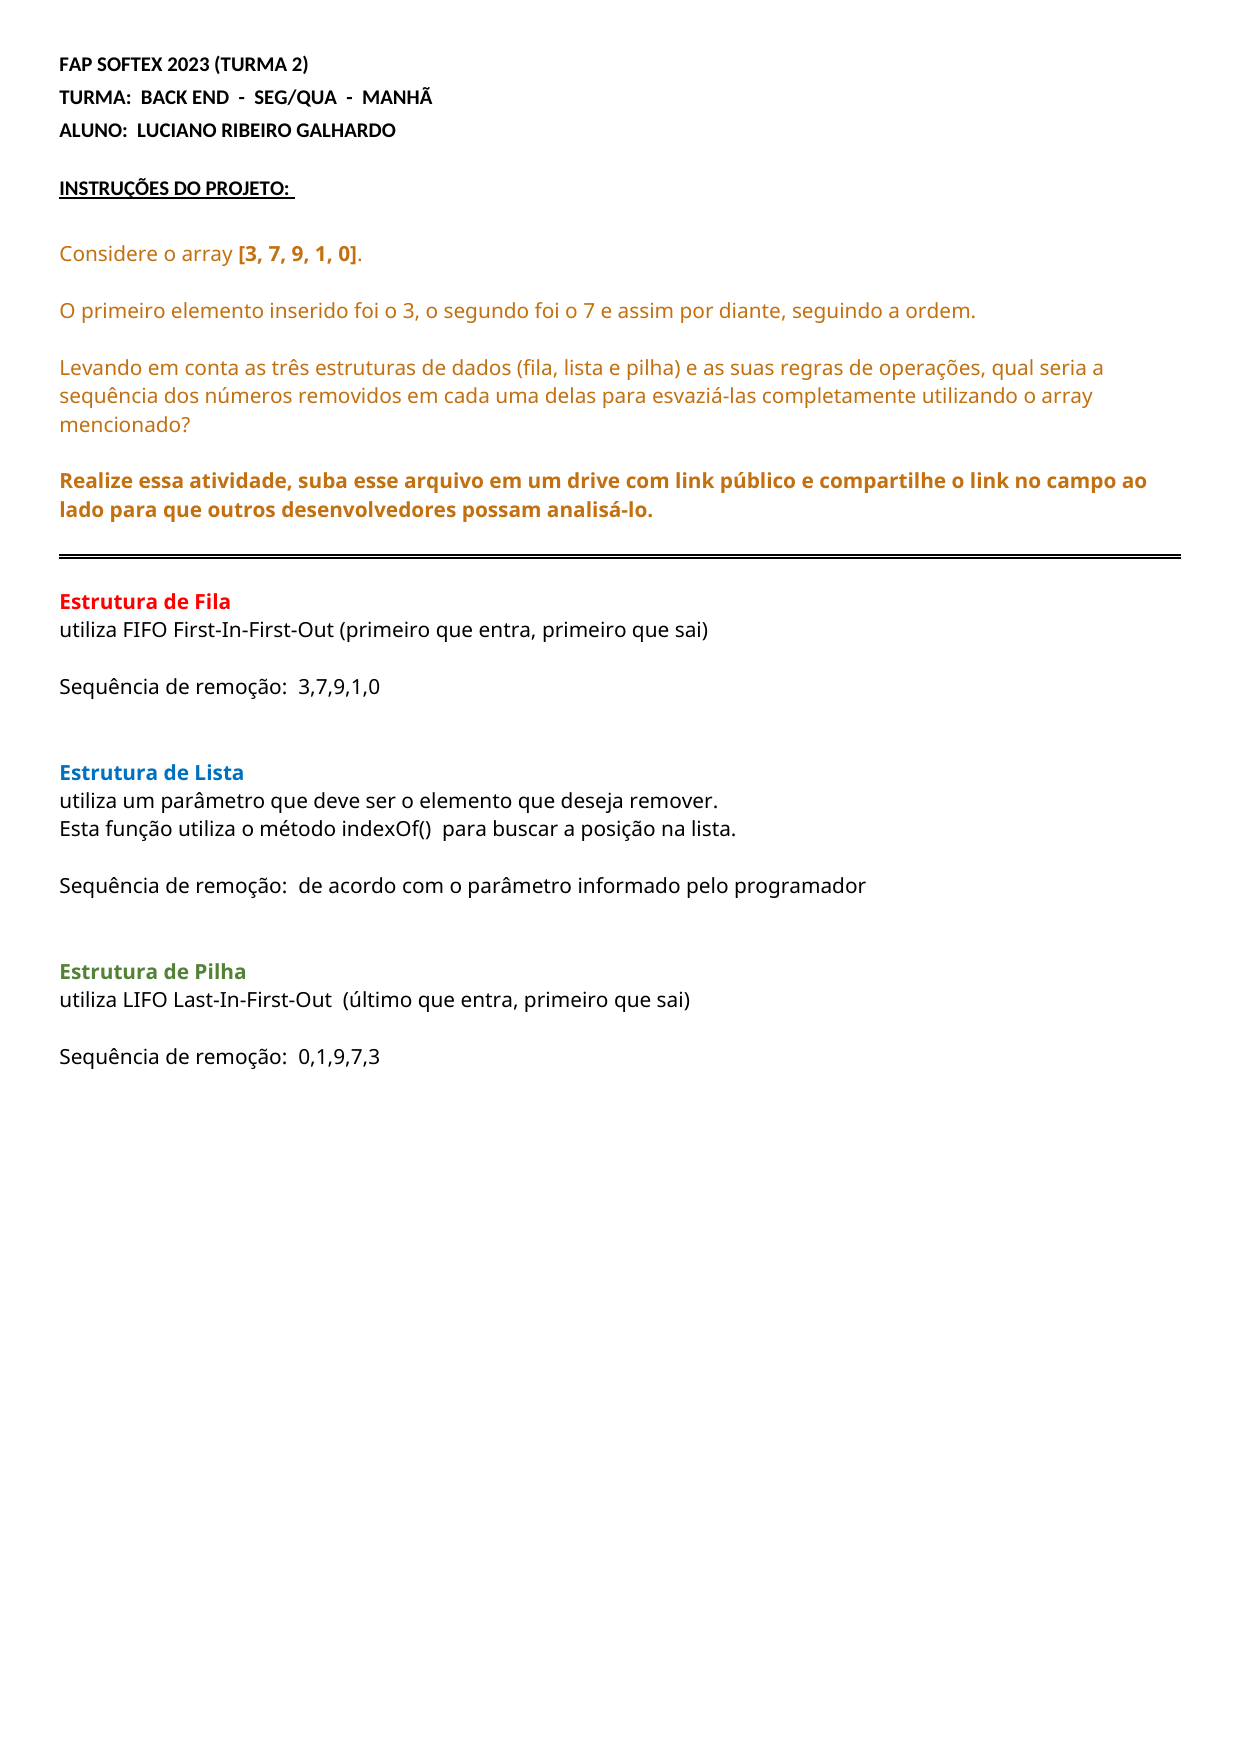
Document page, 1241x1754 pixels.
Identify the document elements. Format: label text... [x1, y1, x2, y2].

text utiliza LIFO Last-In-First-Out (último que entra, primeiro que sai) [59, 985, 1181, 1014]
text ALUNO: LUCIANO RIBEIRO GALHARDO [59, 110, 1181, 143]
text Esta função utiliza o método indexOf() para buscar a posição na lista. [59, 814, 1181, 843]
text TURMA: BACK END - SEG/QUA - MANHÃ [59, 77, 1181, 110]
text INSTRUÇÕES DO PROJETO: [59, 176, 1181, 201]
text Considere o array [3, 7, 9, 1, 0]. [59, 239, 1181, 267]
text Sequência de remoção: 0,1,9,7,3 [59, 1042, 1181, 1071]
text utiliza um parâmetro que deve ser o elemento que deseja remover. [59, 786, 1181, 814]
text utiliza FIFO First-In-First-Out (primeiro que entra, primeiro que sai) [59, 616, 1181, 644]
text Estrutura de Lista [59, 758, 1181, 786]
text Sequência de remoção: 3,7,9,1,0 [59, 672, 1181, 701]
text Estrutura de Pilha [59, 957, 1181, 985]
text Levando em conta as três estruturas de dados (fila, lista e pilha) e as suas regras de operações, qual seria a sequência dos números removidos em cada uma delas para esvaziá-las completamente utilizando o array mencionado? [59, 353, 1181, 438]
text FAP SOFTEX 2023 (turma 2) [59, 44, 1181, 77]
text O primeiro elemento inserido foi o 3, o segundo foi o 7 e assim por diante, seguindo a ordem. [59, 296, 1181, 324]
text Estrutura de Fila [59, 587, 1181, 616]
text Sequência de remoção: de acordo com o parâmetro informado pelo programador [59, 871, 1181, 900]
text Realize essa atividade, suba esse arquivo em um drive com link público e compartilhe o link no campo ao lado para que outros desenvolvedores possam analisá-lo. [59, 467, 1181, 523]
